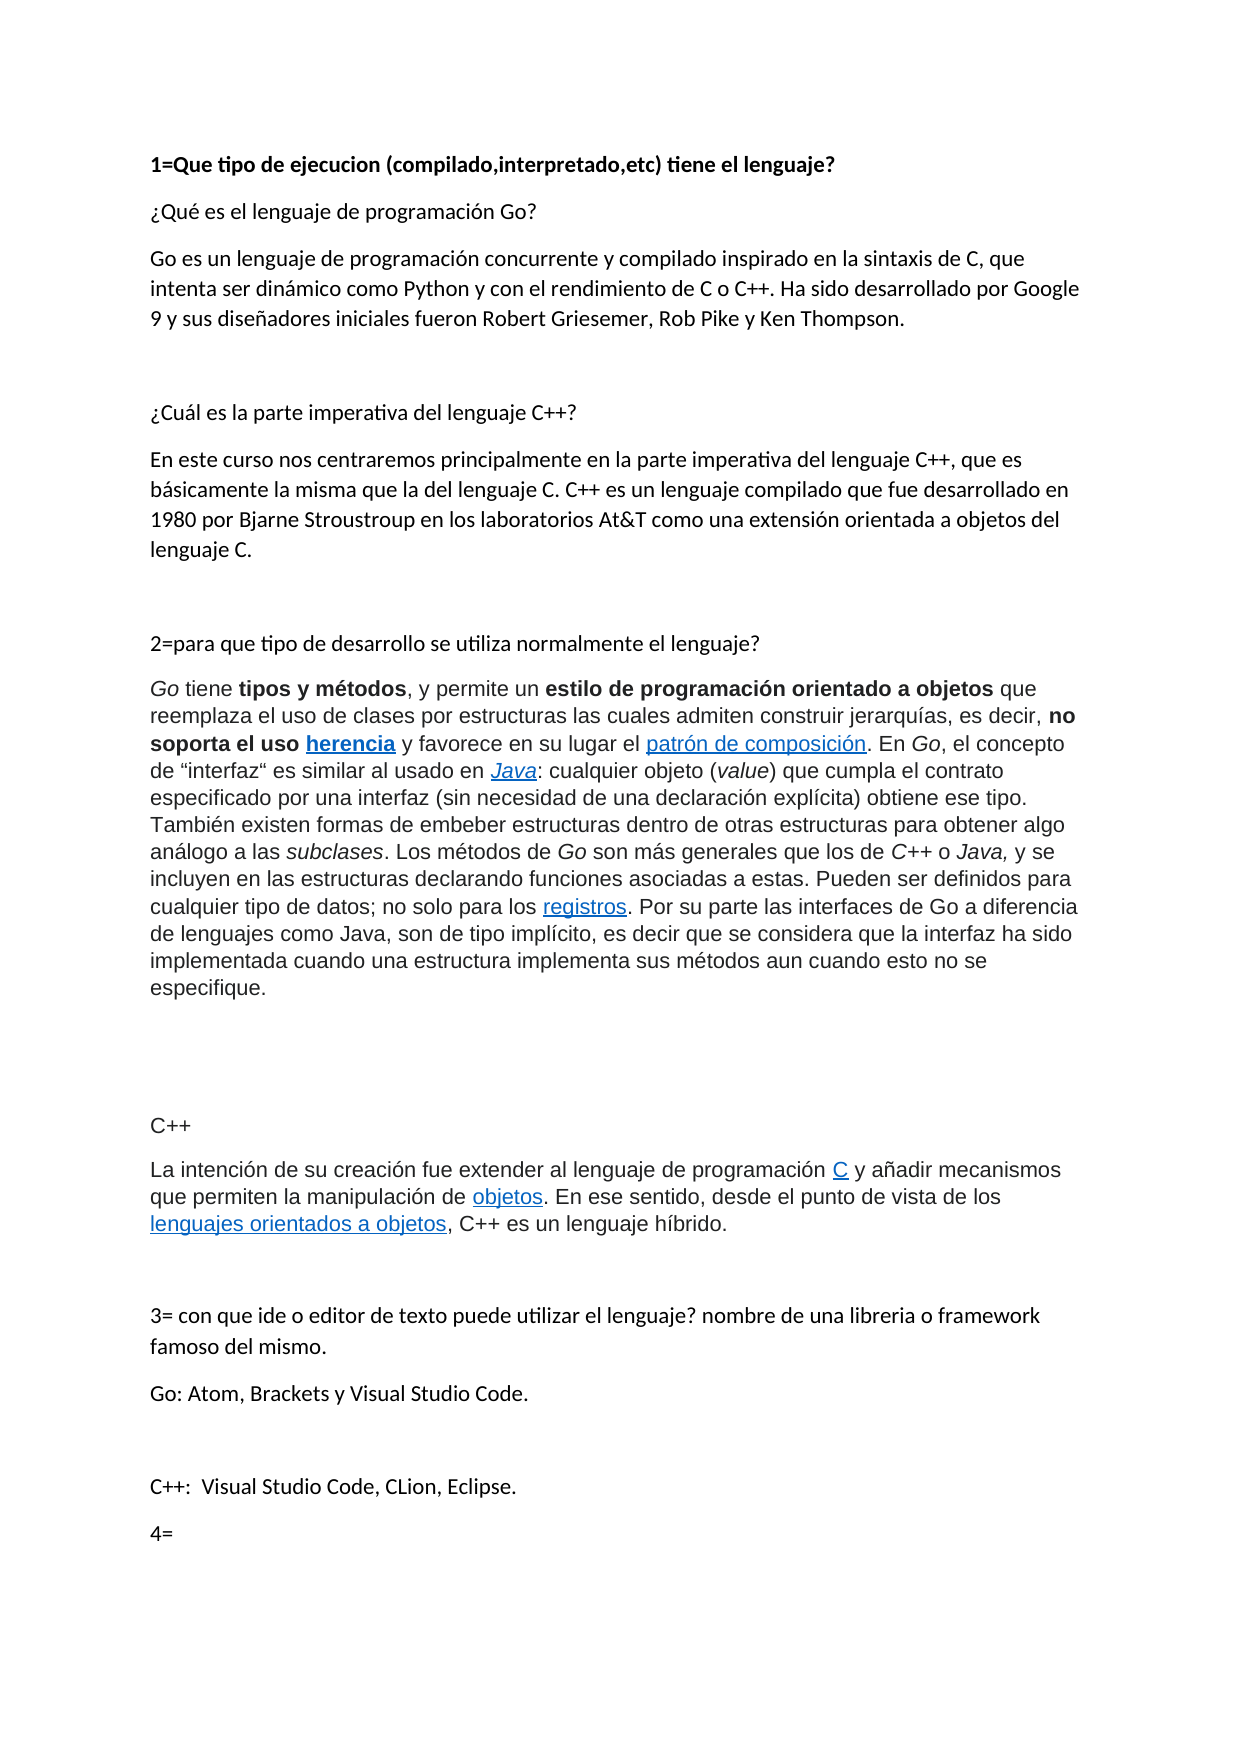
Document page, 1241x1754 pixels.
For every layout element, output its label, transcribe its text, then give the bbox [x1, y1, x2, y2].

text ¿Qué es el lenguaje de programación Go? [150, 197, 1090, 225]
text 4= [150, 1519, 1090, 1547]
text Go es un lenguaje de programación concurrente y compilado inspirado en la sintaxis de C, que intenta ser dinámico como Python y con el rendimiento de C o C++. Ha sido desarrollado por Google 9 y sus diseñadores iniciales fueron Robert Griesemer, Rob Pike y Ken Thompson. [150, 244, 1090, 332]
text La intención de su creación fue extender al lenguaje de programación C y añadir mecanismos que permiten la manipulación de objetos. En ese sentido, desde el punto de vista de los lenguajes orientados a objetos, C++ es un lenguaje híbrido. [150, 1157, 1090, 1236]
text 2=para que tipo de desarrollo se utiliza normalmente el lenguaje? [150, 629, 1090, 657]
text C++: Visual Studio Code, CLion, Eclipse. [150, 1472, 1090, 1501]
text 3= con que ide o editor de texto puede utilizar el lenguaje? nombre de una libreria o framework famoso del mismo. [150, 1302, 1090, 1360]
text ¿Cuál es la parte imperativa del lenguaje C++? [150, 398, 1090, 426]
text C++ [150, 1113, 1090, 1138]
text Go tiene tipos y métodos, y permite un estilo de programación orientado a objetos que reemplaza el uso de clases por estructuras las cuales admiten construir jerarquías, es decir, no soporta el uso herencia y favorece en su lugar el patrón de composición. En Go, el concepto de “interfaz“ es similar al usado en Java: cualquier objeto (value) que cumpla el contrato especificado por una interfaz (sin necesidad de una declaración explícita) obtiene ese tipo. También existen formas de embeber estructuras dentro de otras estructuras para obtener algo análogo a las subclases. Los métodos de Go son más generales que los de C++ o Java, y se incluyen en las estructuras declarando funciones asociadas a estas. Pueden ser definidos para cualquier tipo de datos; no solo para los registros. Por su parte las interfaces de Go a diferencia de lenguajes como Java, son de tipo implícito, es decir que se considera que la interfaz ha sido implementada cuando una estructura implementa sus métodos aun cuando esto no se especifique. [150, 676, 1090, 1000]
text Go: Atom, Brackets y Visual Studio Code. [150, 1379, 1090, 1407]
text En este curso nos centraremos principalmente en la parte imperativa del lenguaje C++, que es básicamente la misma que la del lenguaje C. C++ es un lenguaje compilado que fue desarrollado en 1980 por Bjarne Stroustroup en los laboratorios At&T como una extensión orientada a objetos del lenguaje C. [150, 445, 1090, 563]
text 1=Que tipo de ejecucion (compilado,interpretado,etc) tiene el lenguaje? [150, 150, 1090, 178]
